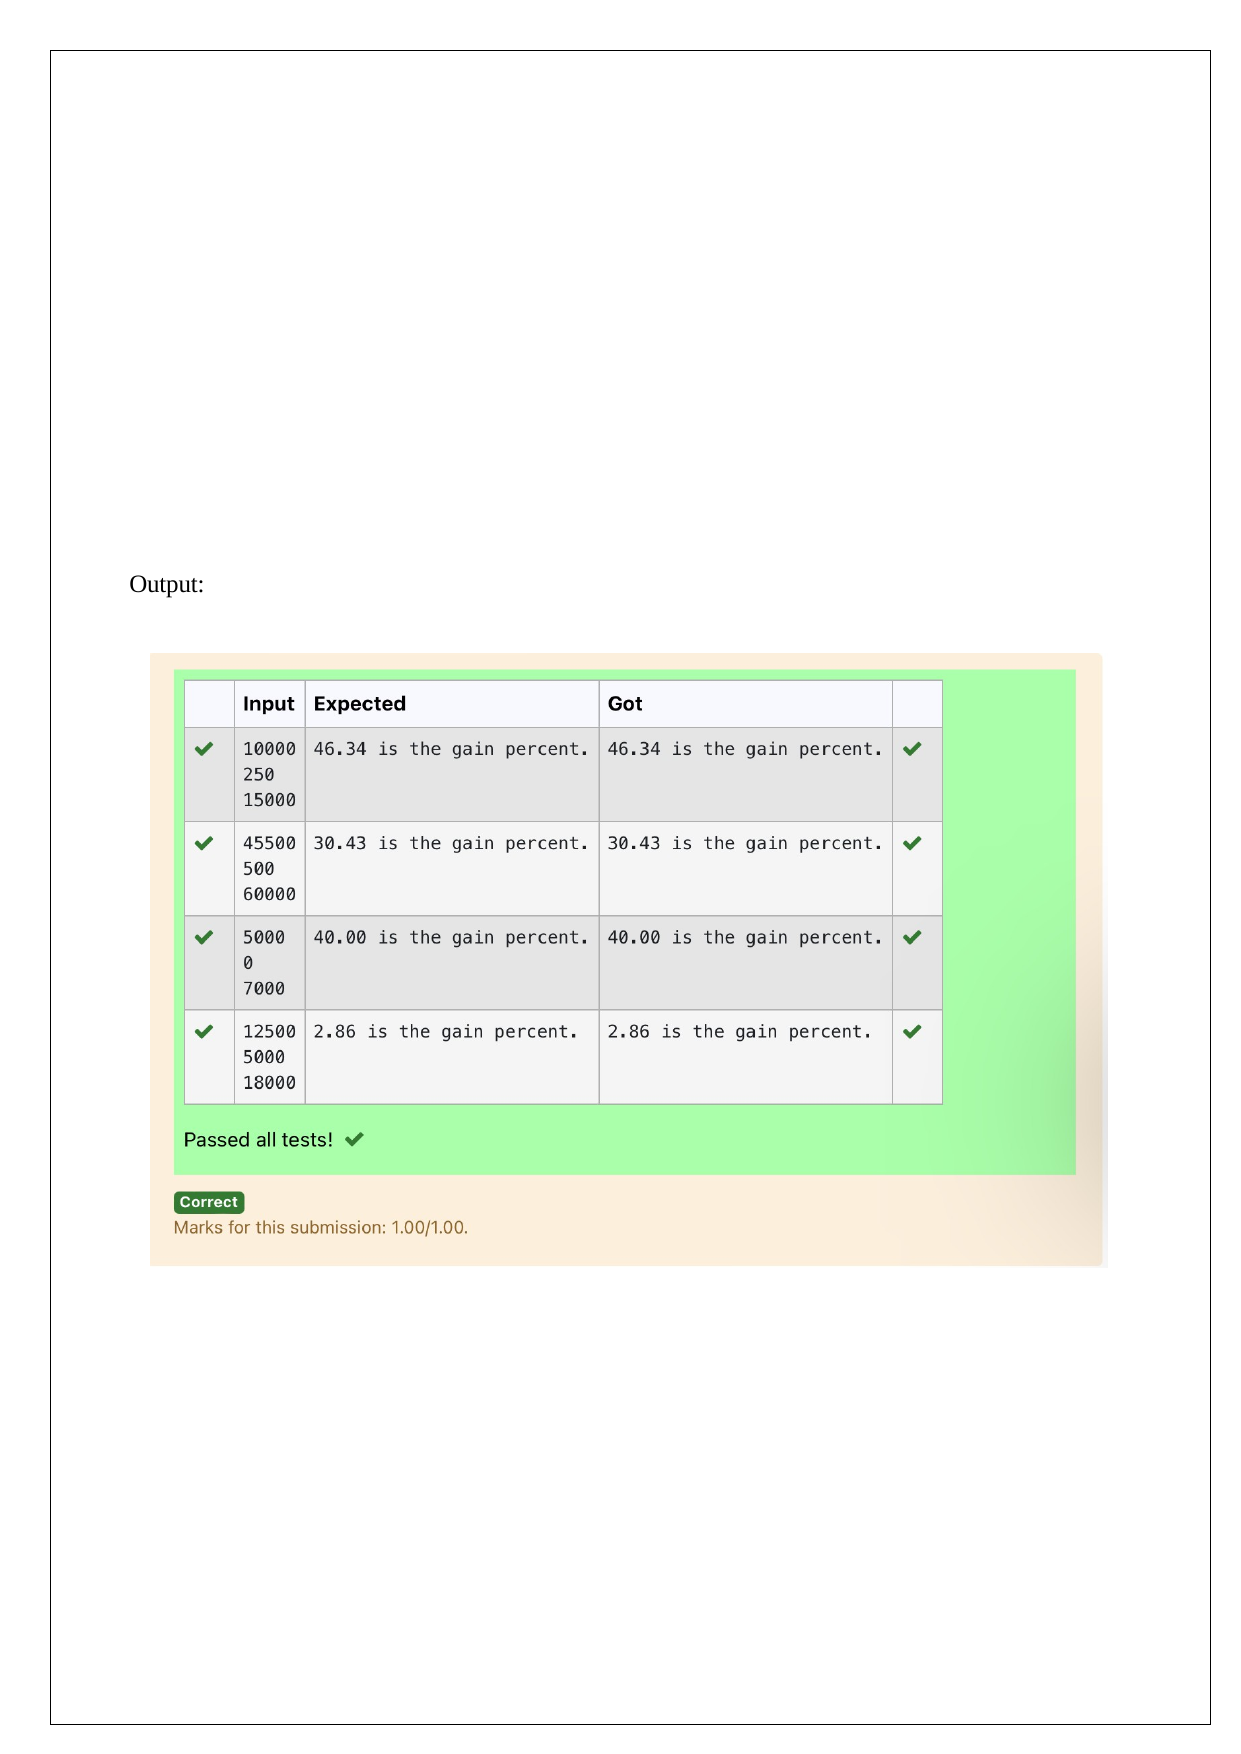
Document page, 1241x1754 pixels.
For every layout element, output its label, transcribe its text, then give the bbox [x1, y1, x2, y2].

subtitle Output: [129, 569, 1210, 598]
picture [150, 653, 1108, 1268]
